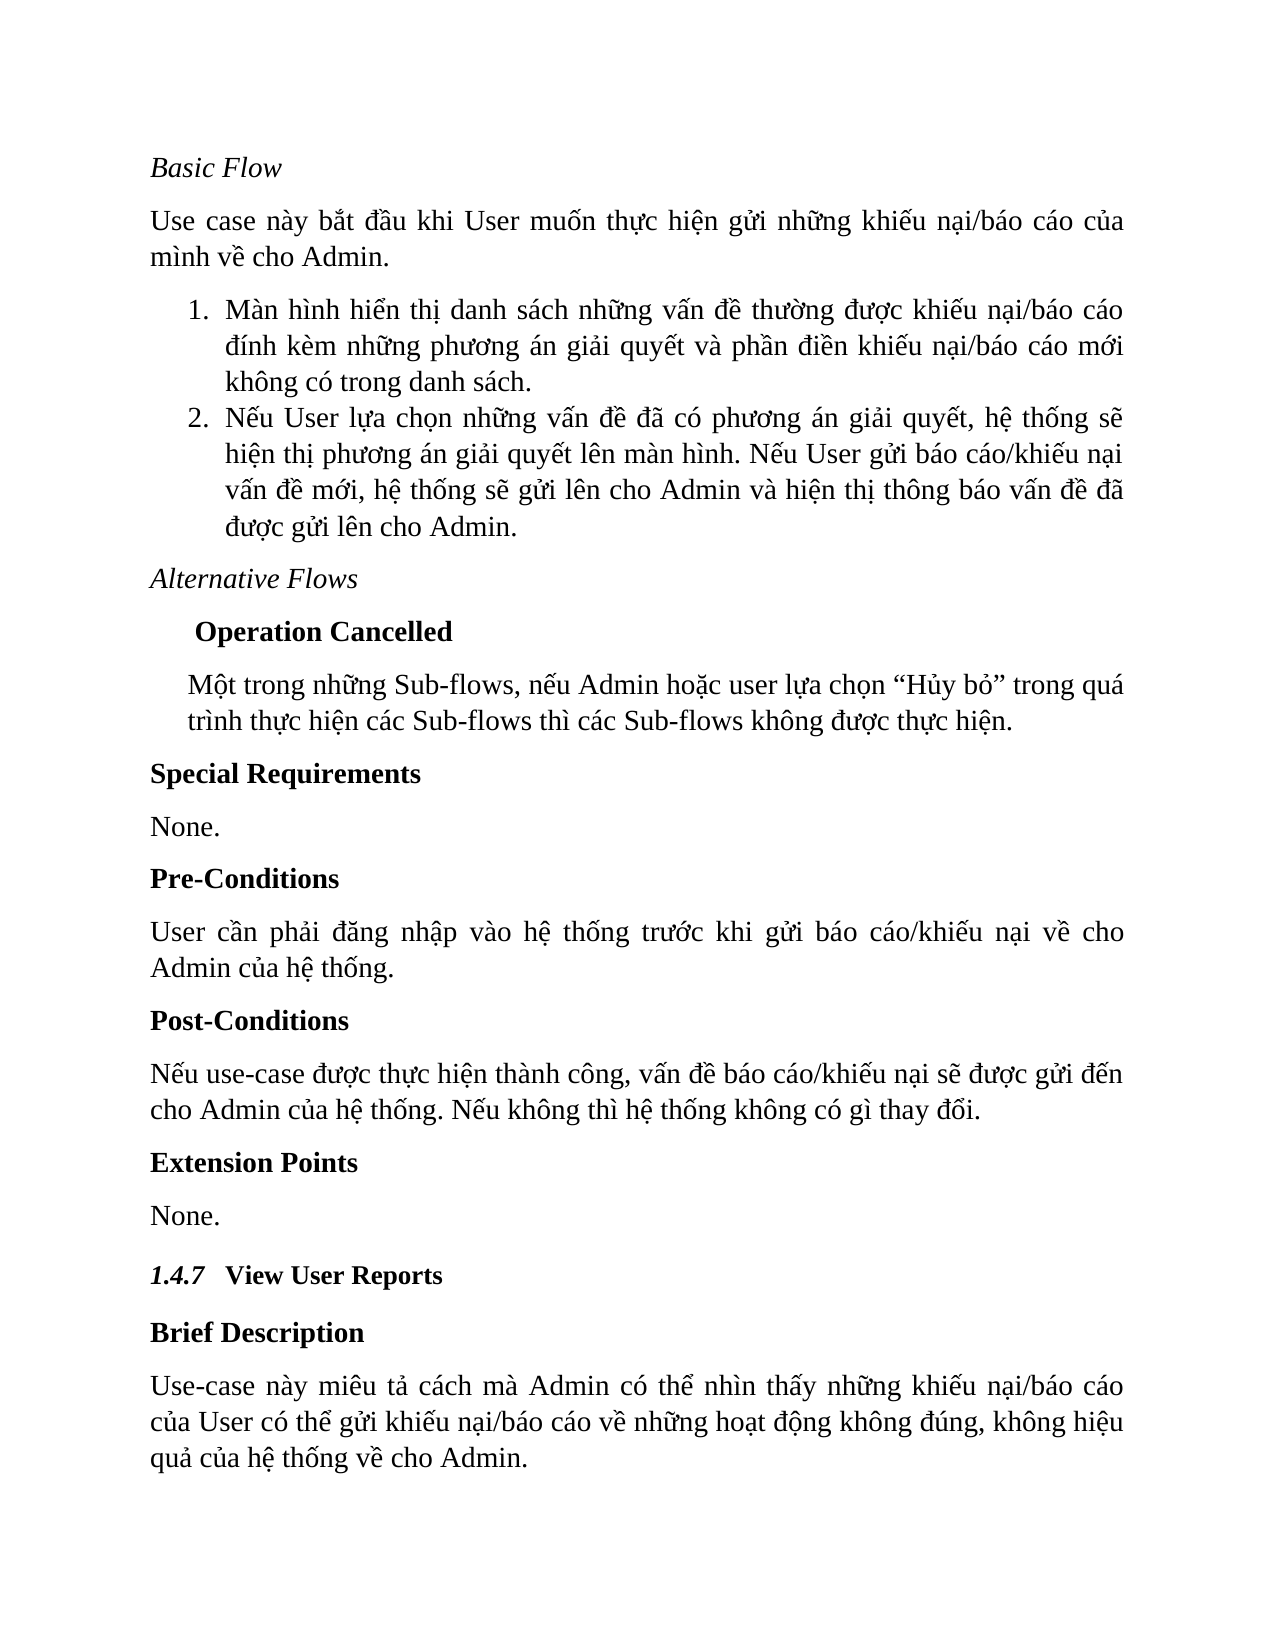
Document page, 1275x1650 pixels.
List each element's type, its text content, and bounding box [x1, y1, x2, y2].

text Pre-Conditions [150, 862, 1125, 895]
list Màn hình hiển thị danh sách những vấn đề thường được khiếu nại/báo cáo đính kèm những phương án giải quyết và phần điền khiếu nại/báo cáo mới không có trong danh sách. [187, 292, 1125, 398]
text Alternative Flows [150, 561, 1125, 595]
text Một trong những Sub-flows, nếu Admin hoặc user lựa chọn “Hủy bỏ” trong quá trình thực hiện các Sub-flows thì các Sub-flows không được thực hiện. [187, 667, 1125, 737]
text Special Requirements [150, 756, 1125, 789]
list Nếu User lựa chọn những vấn đề đã có phương án giải quyết, hệ thống sẽ hiện thị phương án giải quyết lên màn hình. Nếu User gửi báo cáo/khiếu nại vấn đề mới, hệ thống sẽ gửi lên cho Admin và hiện thị thông báo vấn đề đã được gửi lên cho Admin. [187, 400, 1125, 542]
text Use case này bắt đầu khi User muốn thực hiện gửi những khiếu nại/báo cáo của mình về cho Admin. [150, 203, 1125, 272]
text Extension Points [150, 1145, 1125, 1179]
text Post-Conditions [150, 1003, 1125, 1037]
text None. [150, 809, 1125, 842]
subtitle View User Reports [150, 1259, 1125, 1290]
text Nếu use-case được thực hiện thành công, vấn đề báo cáo/khiếu nại sẽ được gửi đến cho Admin của hệ thống. Nếu không thì hệ thống không có gì thay đổi. [150, 1056, 1125, 1126]
text User cần phải đăng nhập vào hệ thống trước khi gửi báo cáo/khiếu nại về cho Admin của hệ thống. [150, 914, 1125, 984]
text Use-case này miêu tả cách mà Admin có thể nhìn thấy những khiếu nại/báo cáo của User có thể gửi khiếu nại/báo cáo về những hoạt động không đúng, không hiệu quả của hệ thống về cho Admin. [150, 1368, 1125, 1474]
text Operation Cancelled [194, 614, 1125, 648]
text Brief Description [150, 1315, 1125, 1349]
text None. [150, 1198, 1125, 1232]
text Basic Flow [150, 150, 1125, 183]
